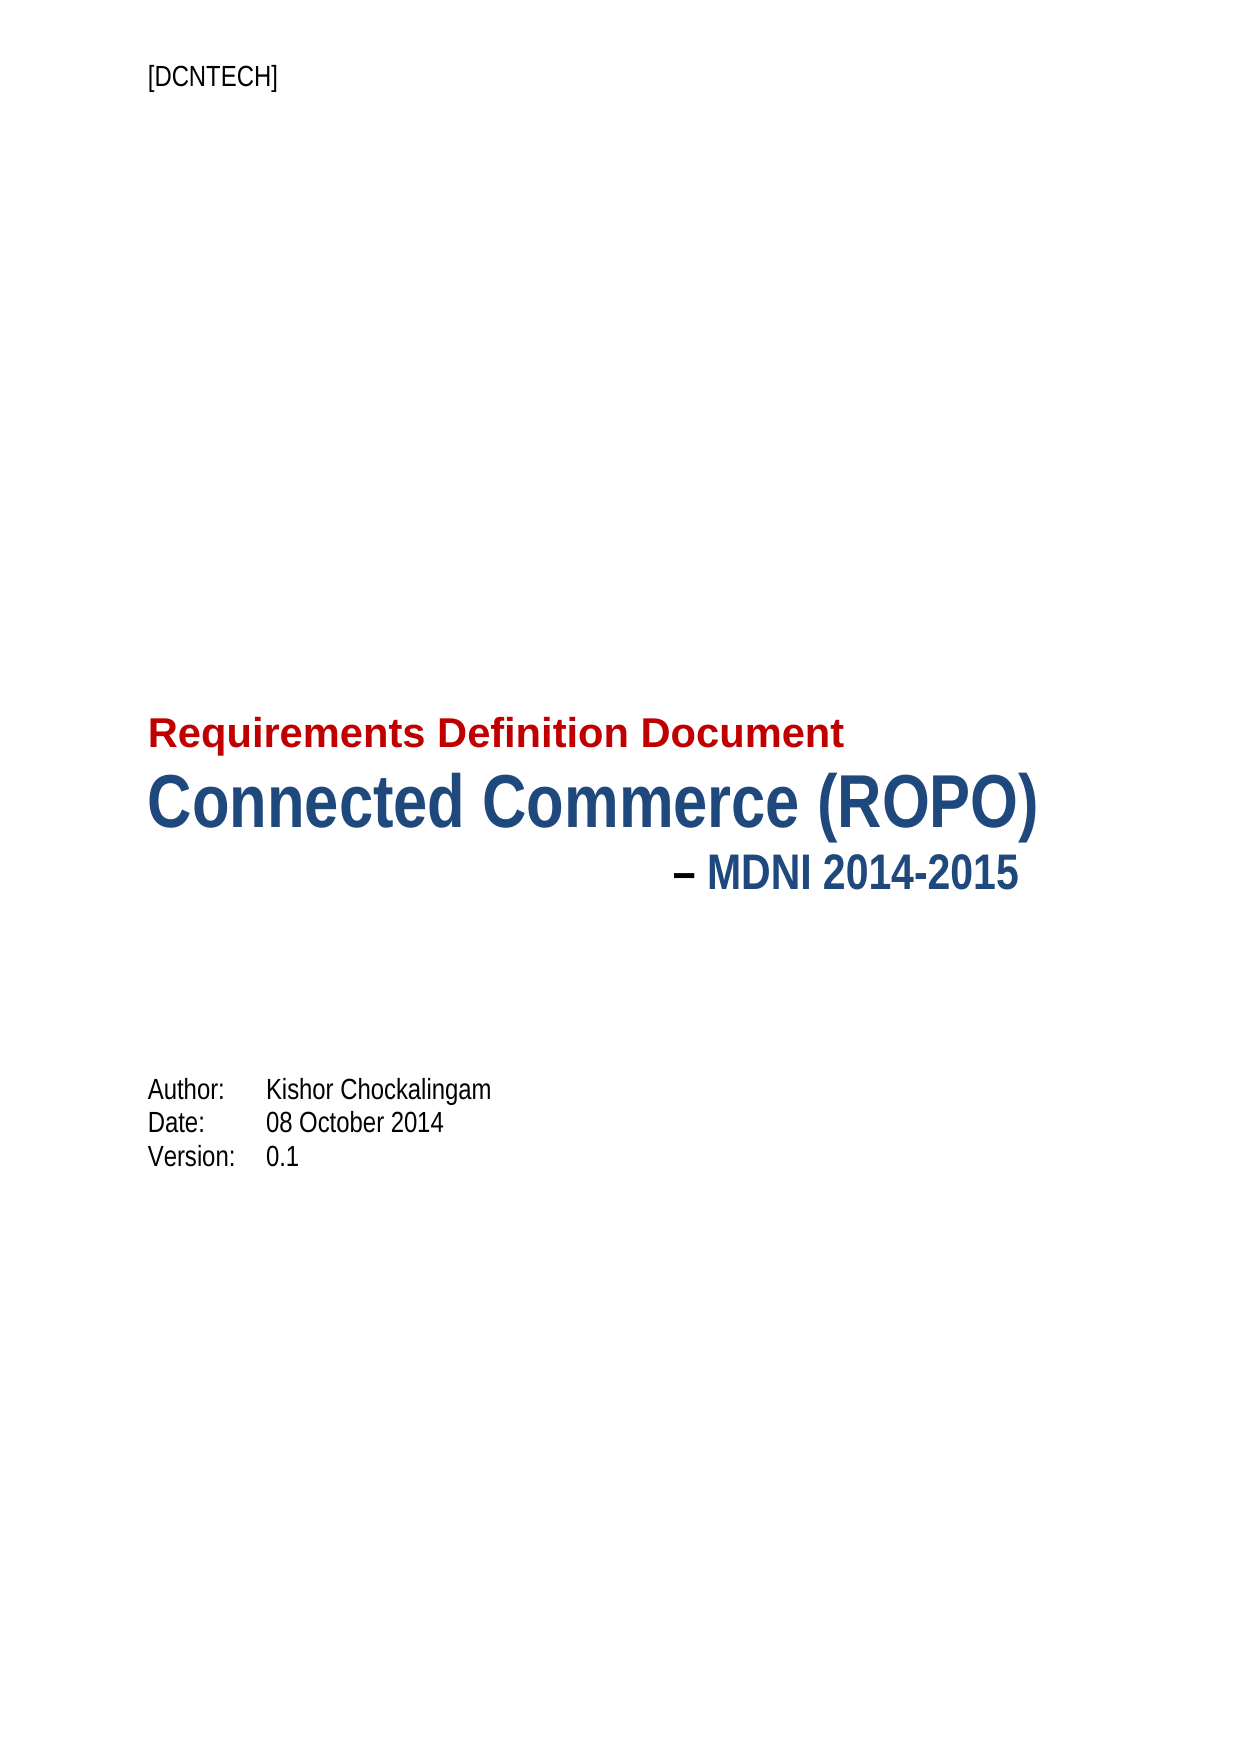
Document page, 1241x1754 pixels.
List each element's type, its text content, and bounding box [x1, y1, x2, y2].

text Version: 0.1 [148, 1139, 1092, 1172]
title Requirements Definition Document [148, 709, 1092, 757]
text Author: Kishor Chockalingam [148, 1072, 1092, 1106]
text Connected Commerce (ROPO) [148, 757, 1092, 843]
text Date: 08 October 2014 [148, 1106, 1092, 1139]
text – MDNI 2014-2015 [598, 843, 1092, 900]
